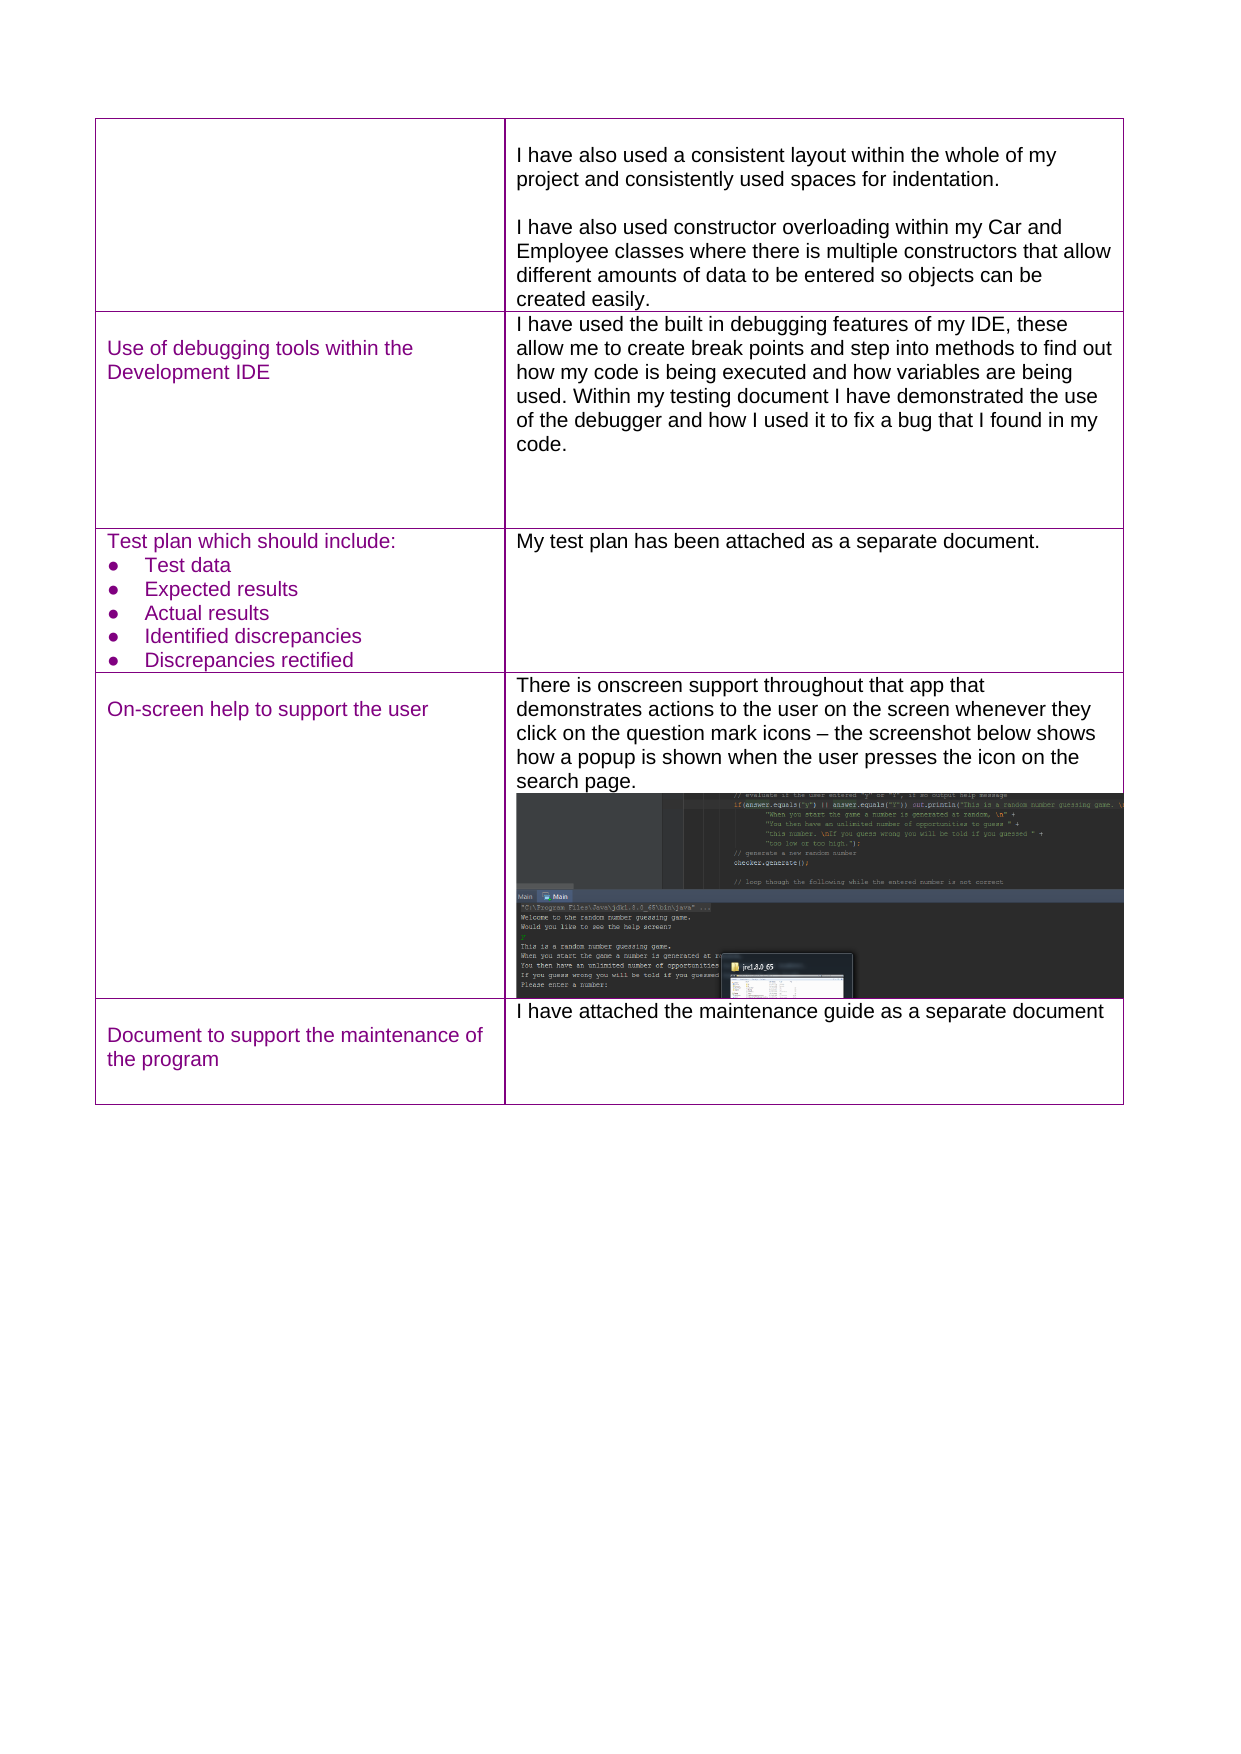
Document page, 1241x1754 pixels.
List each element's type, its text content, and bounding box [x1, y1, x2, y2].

table_cell There is onscreen support throughout that app that demonstrates actions to the user on the screen whenever they click on the question mark icons – the screenshot below shows how a popup is shown when the user presses the icon on the search page. [506, 673, 1123, 997]
table_cell Use of debugging tools within the Development IDE [96, 312, 504, 527]
table_cell Document to support the maintenance of the program [96, 999, 504, 1104]
table_cell I have attached the maintenance guide as a separate document [506, 999, 1123, 1104]
table_cell I have used the built in debugging features of my IDE, these allow me to create break points and step into methods to find out how my code is being executed and how variables are being used. Within my testing document I have demonstrated the use of the debugger and how I used it to fix a bug that I found in my code. [506, 312, 1123, 527]
table_cell On-screen help to support the user [96, 673, 504, 997]
table_cell My test plan has been attached as a separate document. [506, 529, 1123, 672]
table_cell Test plan which should include: Test data Expected results Actual results Identified discrepancies Discrepancies rectified [96, 529, 504, 672]
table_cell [506, 119, 1123, 311]
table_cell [96, 119, 504, 311]
picture [516, 793, 1124, 998]
